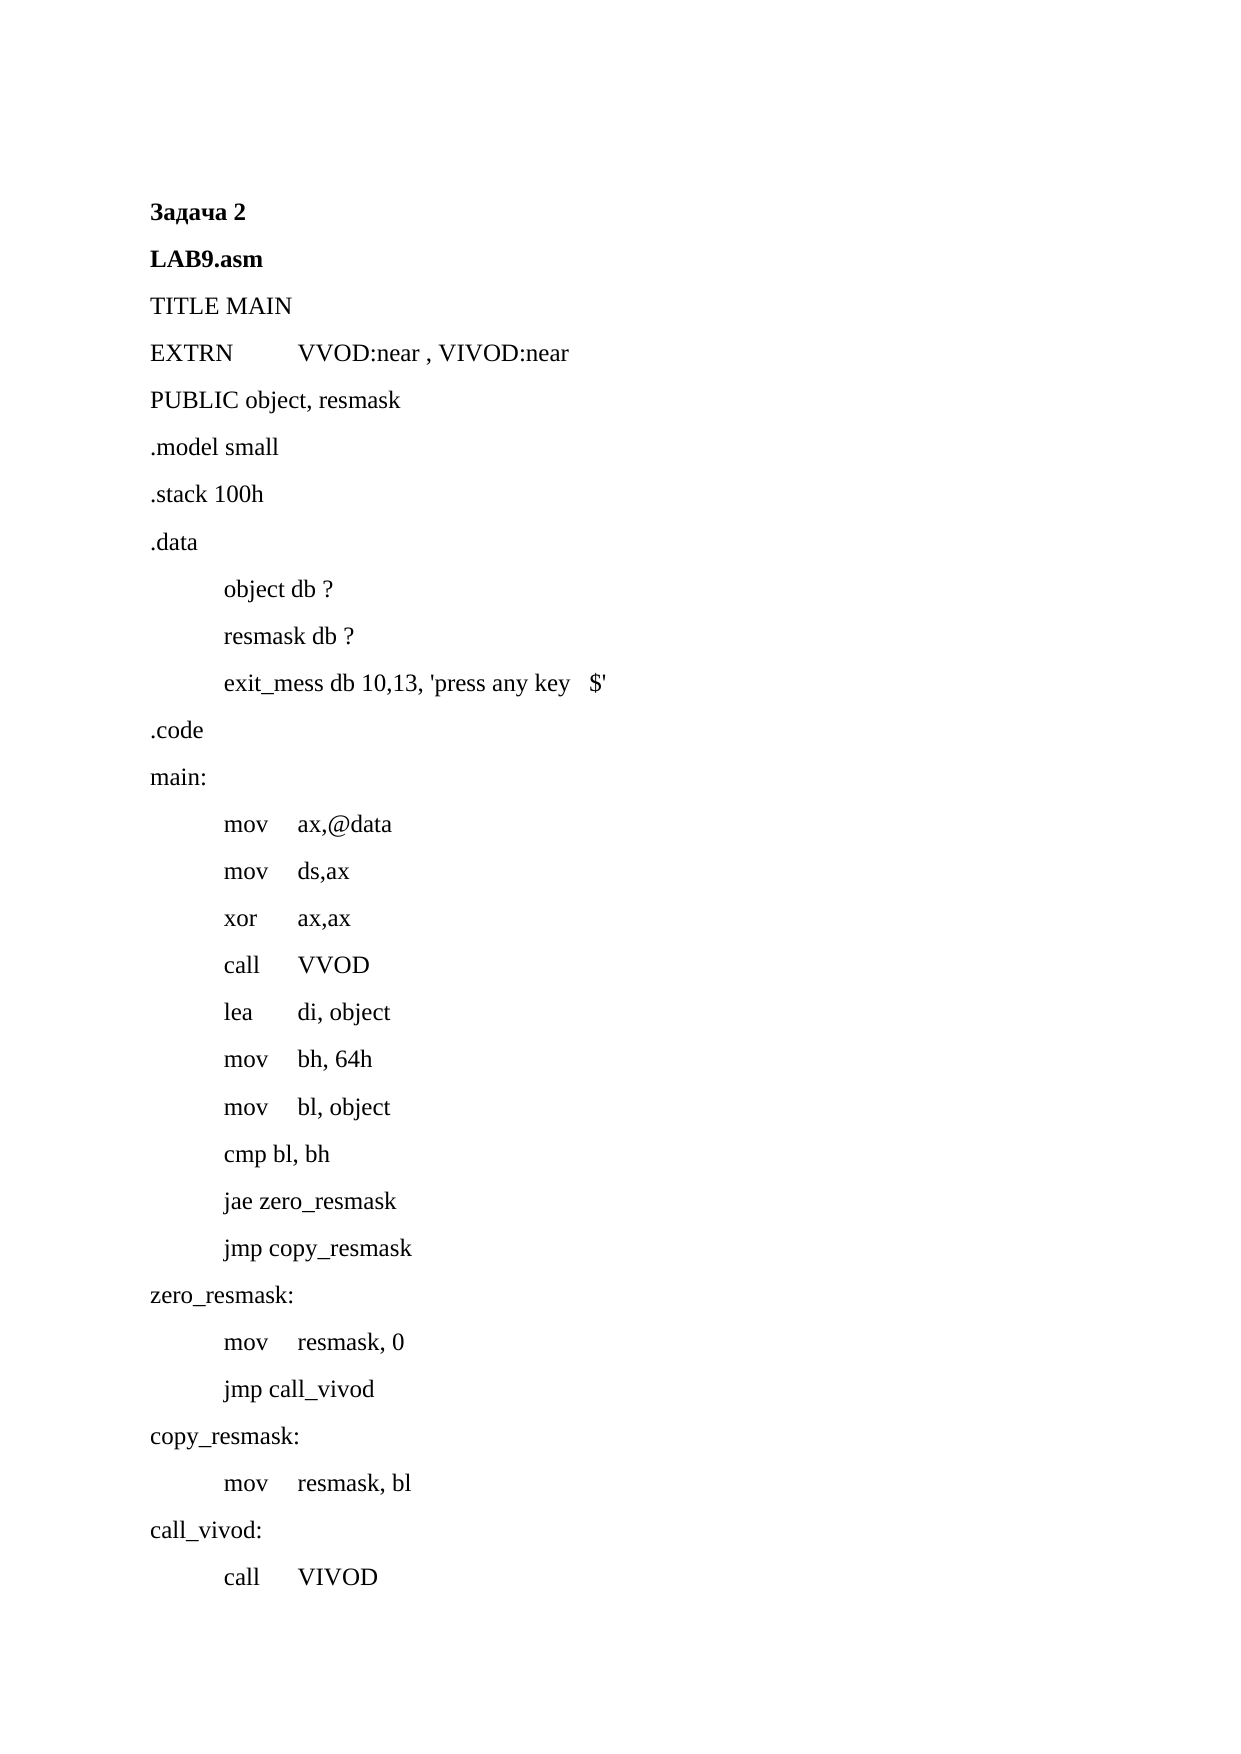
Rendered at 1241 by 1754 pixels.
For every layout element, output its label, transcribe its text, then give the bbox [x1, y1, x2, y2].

text TITLE MAIN [150, 291, 1090, 320]
text .model small [150, 432, 1090, 461]
text jae zero_resmask [150, 1186, 1090, 1214]
text jmp call_vivod [150, 1374, 1090, 1403]
text zero_resmask: [150, 1280, 1090, 1309]
text mov bh, 64h [150, 1044, 1090, 1073]
text exit_mess db 10,13, 'press any key $' [150, 668, 1090, 697]
text copy_resmask: [150, 1421, 1090, 1450]
text call_vivod: [150, 1515, 1090, 1544]
text EXTRN VVOD:near , VIVOD:near [150, 338, 1090, 367]
text cmp bl, bh [150, 1139, 1090, 1167]
text xor ax,ax [150, 903, 1090, 932]
text call VIVOD [150, 1562, 1090, 1591]
text .data [150, 527, 1090, 555]
text .stack 100h [150, 479, 1090, 508]
text LAB9.asm [150, 244, 1090, 273]
text PUBLIC object, resmask [150, 385, 1090, 414]
text call VVOD [150, 950, 1090, 979]
text object db ? [150, 574, 1090, 602]
text mov ds,ax [150, 856, 1090, 885]
text mov ax,@data [150, 809, 1090, 838]
text lea di, object [150, 997, 1090, 1026]
text main: [150, 762, 1090, 791]
text jmp copy_resmask [150, 1233, 1090, 1262]
text .code [150, 715, 1090, 744]
text resmask db ? [150, 621, 1090, 649]
text mov bl, object [150, 1092, 1090, 1120]
text mov resmask, 0 [150, 1327, 1090, 1356]
text Задача 2 [150, 197, 1090, 226]
text mov resmask, bl [150, 1468, 1090, 1497]
